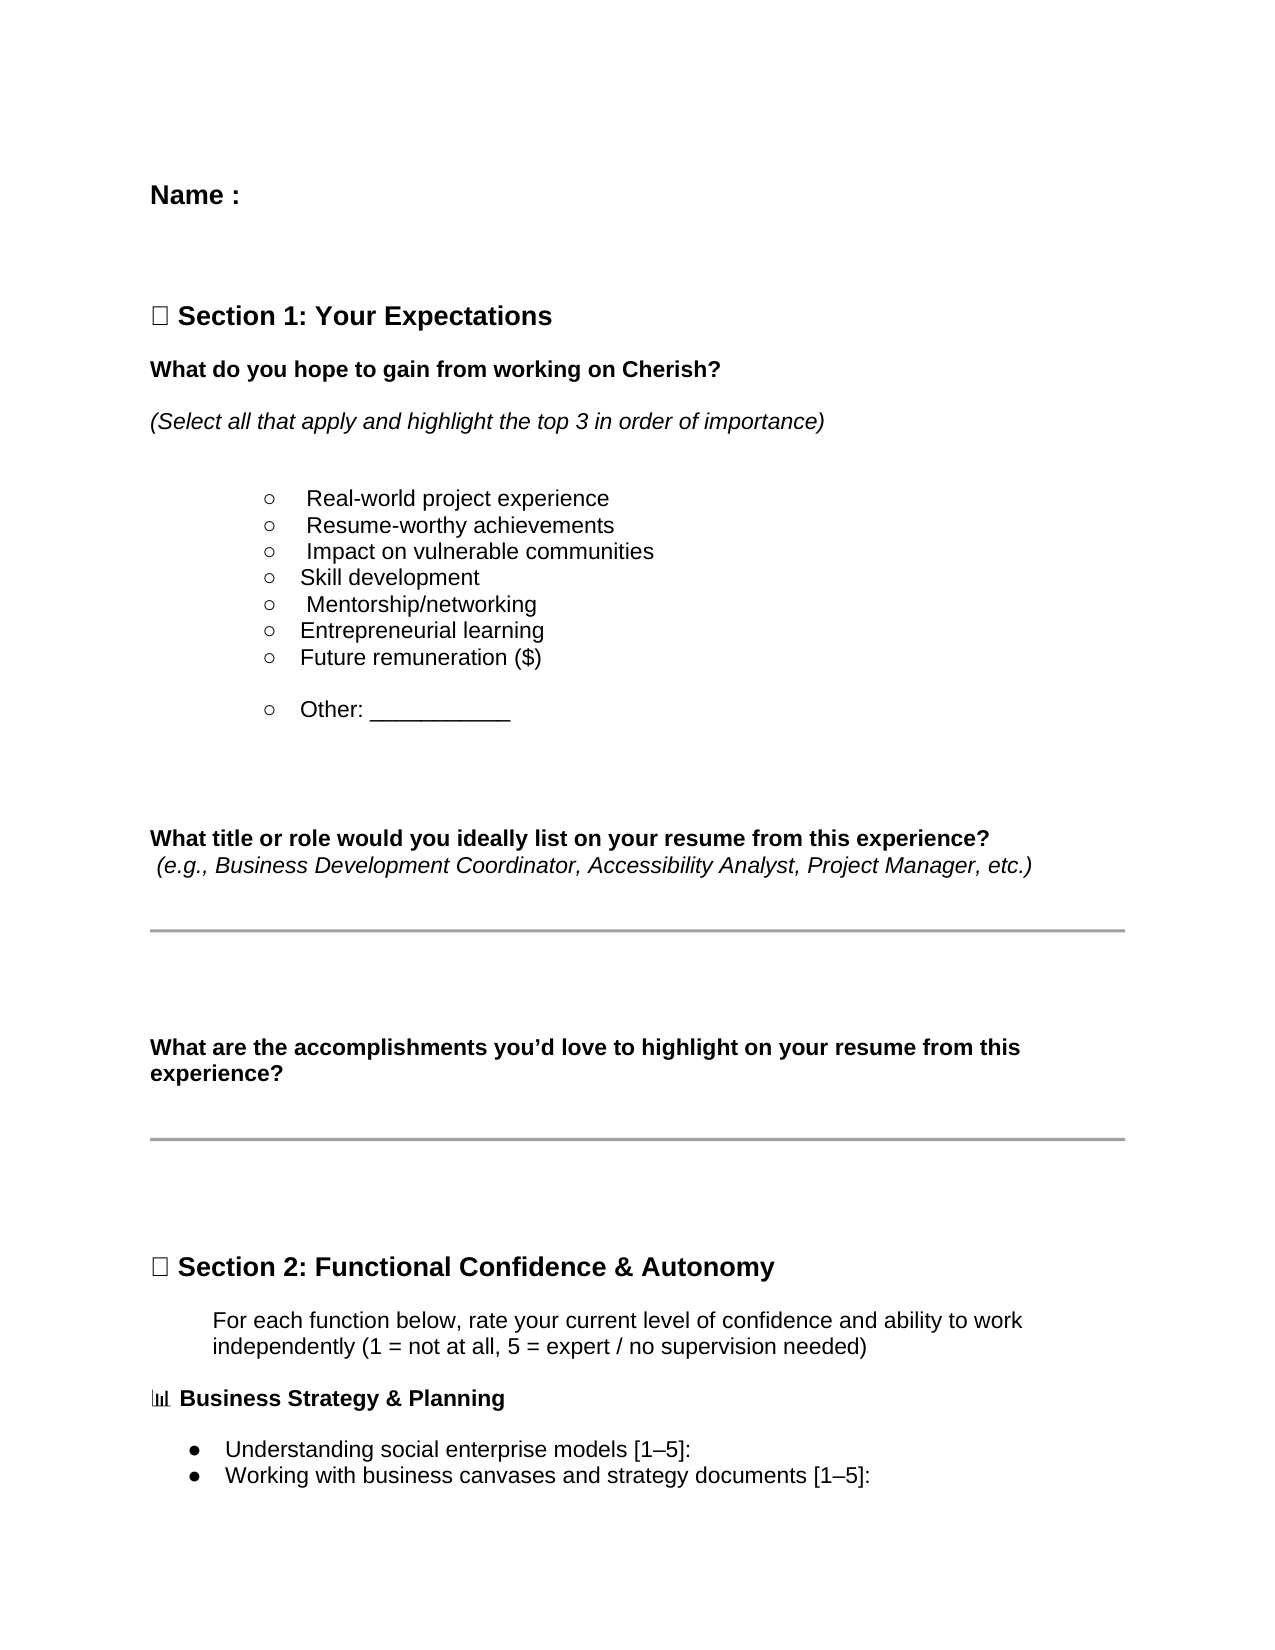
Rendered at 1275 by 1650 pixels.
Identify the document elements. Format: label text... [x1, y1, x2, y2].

subtitle Name : [150, 179, 1125, 210]
list Impact on vulnerable communities [262, 538, 1125, 564]
text For each function below, rate your current level of confidence and ability to work independently (1 = not at all, 5 = expert / no supervision needed) [212, 1307, 1062, 1359]
subtitle 📊 Business Strategy & Planning [150, 1384, 1125, 1411]
list Understanding social enterprise models [1–5]: [187, 1436, 1125, 1462]
subtitle 🔹 Section 1: Your Expectations [150, 300, 1125, 331]
text What are the accomplishments you’d love to highlight on your resume from this experience? [150, 1034, 1125, 1087]
text What title or role would you ideally list on your resume from this experience? (e.g., Business Development Coordinator, Accessibility Analyst, Project Manager, etc.) [150, 825, 1125, 878]
list Resume-worthy achievements [262, 512, 1125, 538]
list Skill development [262, 564, 1125, 591]
list Real-world project experience [262, 485, 1125, 512]
subtitle 🔹 Section 2: Functional Confidence & Autonomy [150, 1251, 1125, 1282]
list Entrepreneurial learning [262, 617, 1125, 643]
list Future remuneration ($) [262, 643, 1125, 696]
text What do you hope to gain from working on Cherish? [150, 356, 1125, 383]
text (Select all that apply and highlight the top 3 in order of importance) [150, 408, 1125, 460]
list Working with business canvases and strategy documents [1–5]: [187, 1462, 1125, 1488]
list Other: ___________ [262, 696, 1125, 749]
list Mentorship/networking [262, 591, 1125, 617]
